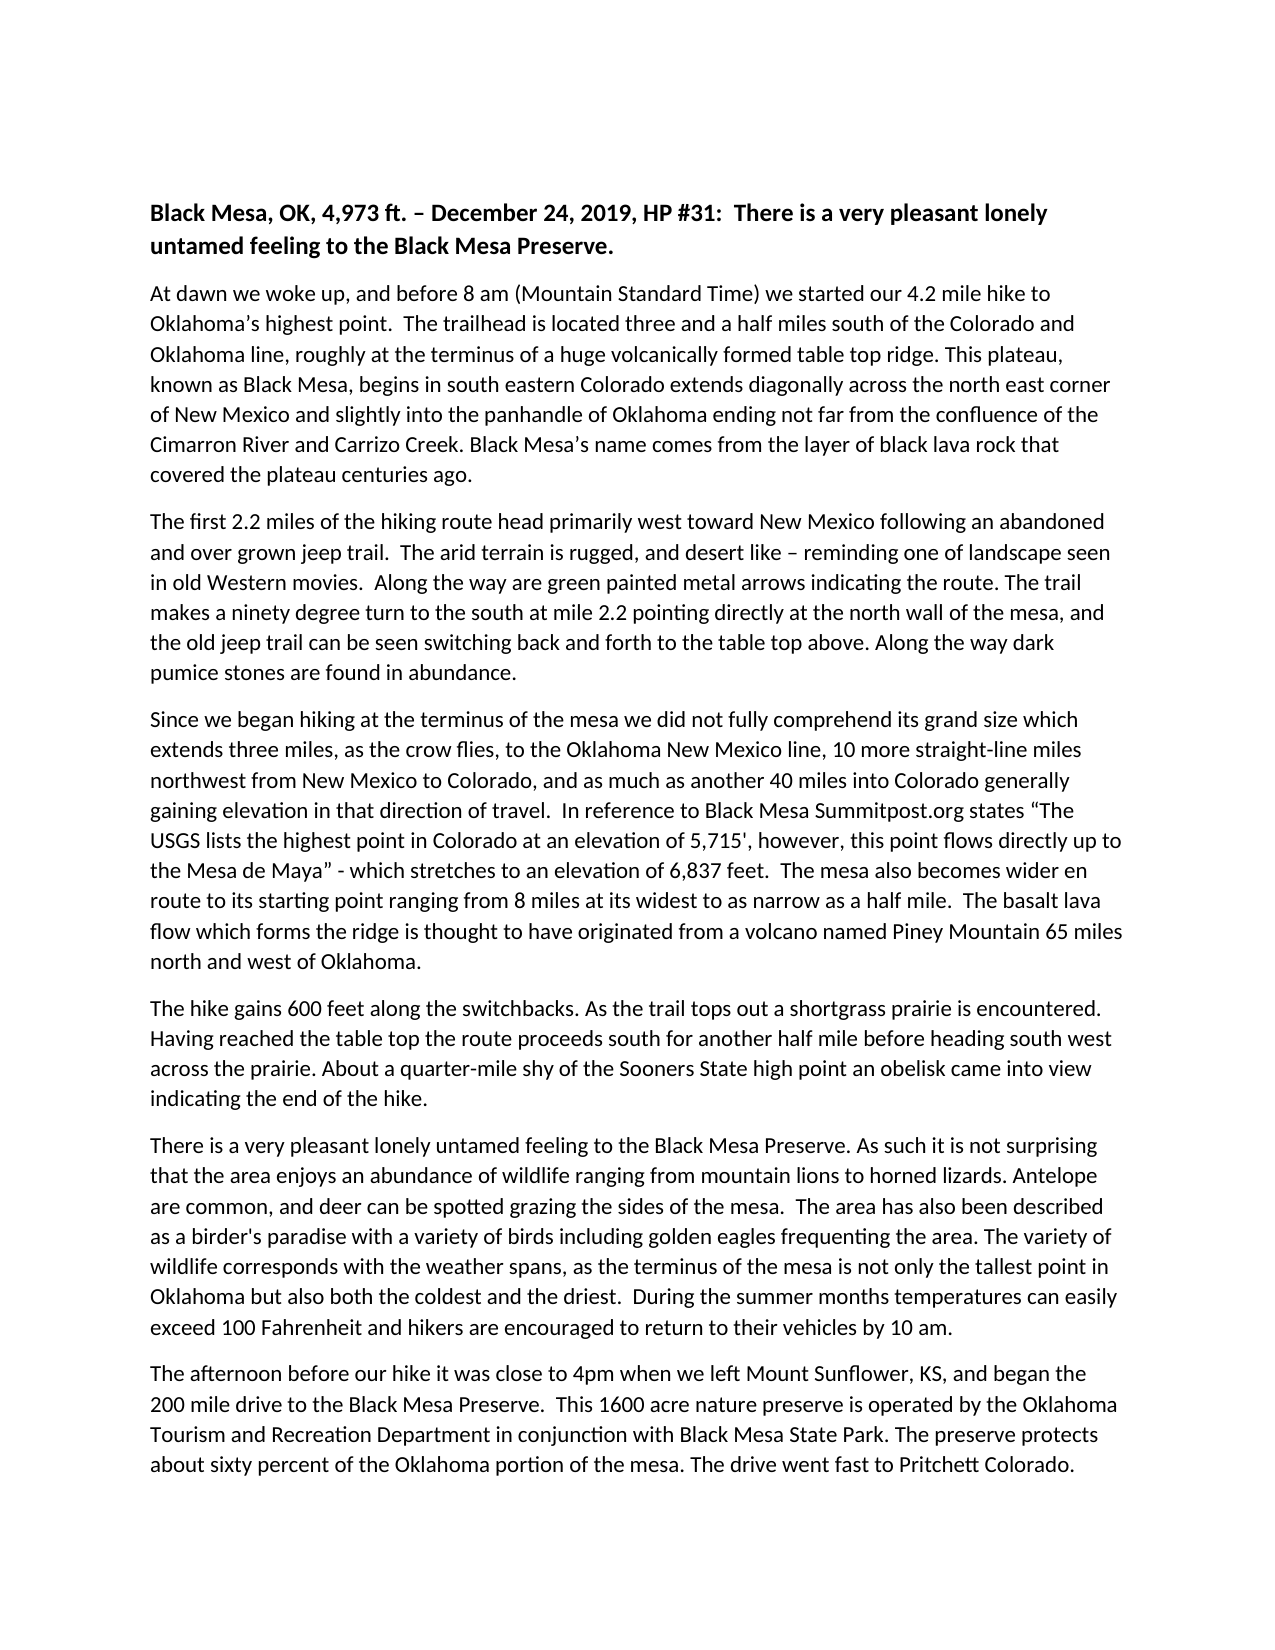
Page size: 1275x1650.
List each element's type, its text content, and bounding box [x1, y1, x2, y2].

text Since we began hiking at the terminus of the mesa we did not fully comprehend its grand size which extends three miles, as the crow flies, to the Oklahoma New Mexico line, 10 more straight-line miles northwest from New Mexico to Colorado, and as much as another 40 miles into Colorado generally gaining elevation in that direction of travel. In reference to Black Mesa Summitpost.org states “The USGS lists the highest point in Colorado at an elevation of 5,715', however, this point flows directly up to the Mesa de Maya” - which stretches to an elevation of 6,837 feet. The mesa also becomes wider en route to its starting point ranging from 8 miles at its widest to as narrow as a half mile. The basalt lava flow which forms the ridge is thought to have originated from a volcano named Piney Mountain 65 miles north and west of Oklahoma. [150, 705, 1125, 975]
text At dawn we woke up, and before 8 am (Mountain Standard Time) we started our 4.2 mile hike to Oklahoma’s highest point. The trailhead is located three and a half miles south of the Colorado and Oklahoma line, roughly at the terminus of a huge volcanically formed table top ridge. This plateau, known as Black Mesa, begins in south eastern Colorado extends diagonally across the north east corner of New Mexico and slightly into the panhandle of Oklahoma ending not far from the confluence of the Cimarron River and Carrizo Creek. Black Mesa’s name comes from the layer of black lava rock that covered the plateau centuries ago. [150, 279, 1125, 489]
text There is a very pleasant lonely untamed feeling to the Black Mesa Preserve. As such it is not surprising that the area enjoys an abundance of wildlife ranging from mountain lions to horned lizards. Antelope are common, and deer can be spotted grazing the sides of the mesa. The area has also been described as a birder's paradise with a variety of birds including golden eagles frequenting the area. The variety of wildlife corresponds with the weather spans, as the terminus of the mesa is not only the tallest point in Oklahoma but also both the coldest and the driest. During the summer months temperatures can easily exceed 100 Fahrenheit and hikers are encouraged to return to their vehicles by 10 am. [150, 1131, 1125, 1341]
text The first 2.2 miles of the hiking route head primarily west toward New Mexico following an abandoned and over grown jeep trail. The arid terrain is rugged, and desert like – reminding one of landscape seen in old Western movies. Along the way are green painted metal arrows indicating the route. The trail makes a ninety degree turn to the south at mile 2.2 pointing directly at the north wall of the mesa, and the old jeep trail can be seen switching back and forth to the table top above. Along the way dark pumice stones are found in abundance. [150, 507, 1125, 687]
text Black Mesa, OK, 4,973 ft. – December 24, 2019, HP #31: There is a very pleasant lonely untamed feeling to the Black Mesa Preserve. [150, 197, 1125, 260]
text The hike gains 600 feet along the switchbacks. As the trail tops out a shortgrass prairie is encountered. Having reached the table top the route proceeds south for another half mile before heading south west across the prairie. About a quarter-mile shy of the Sooners State high point an obelisk came into view indicating the end of the hike. [150, 994, 1125, 1113]
